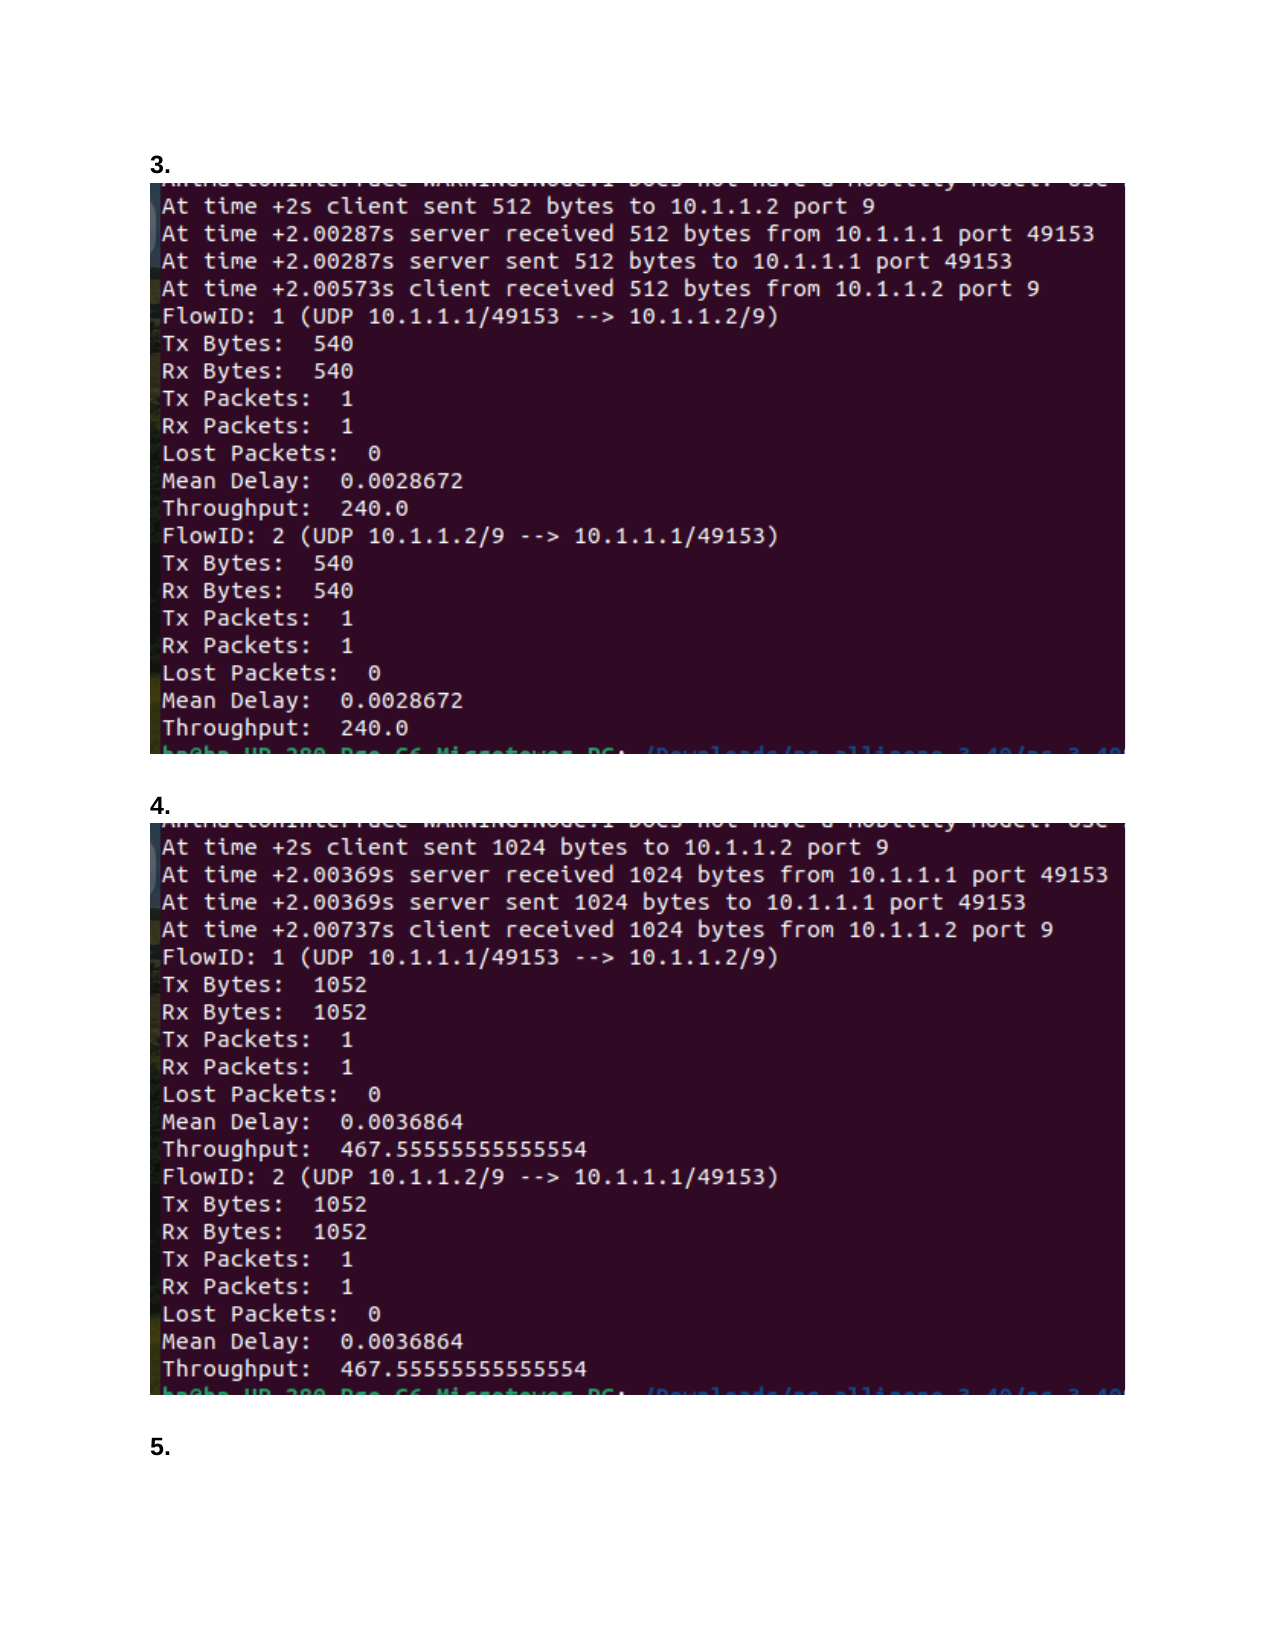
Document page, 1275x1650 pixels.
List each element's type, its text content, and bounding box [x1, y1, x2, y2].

picture [150, 823, 1125, 1395]
picture [150, 183, 1125, 754]
text 5. [150, 1431, 1125, 1460]
text 4. [150, 791, 1125, 819]
text 3. [150, 150, 1125, 179]
